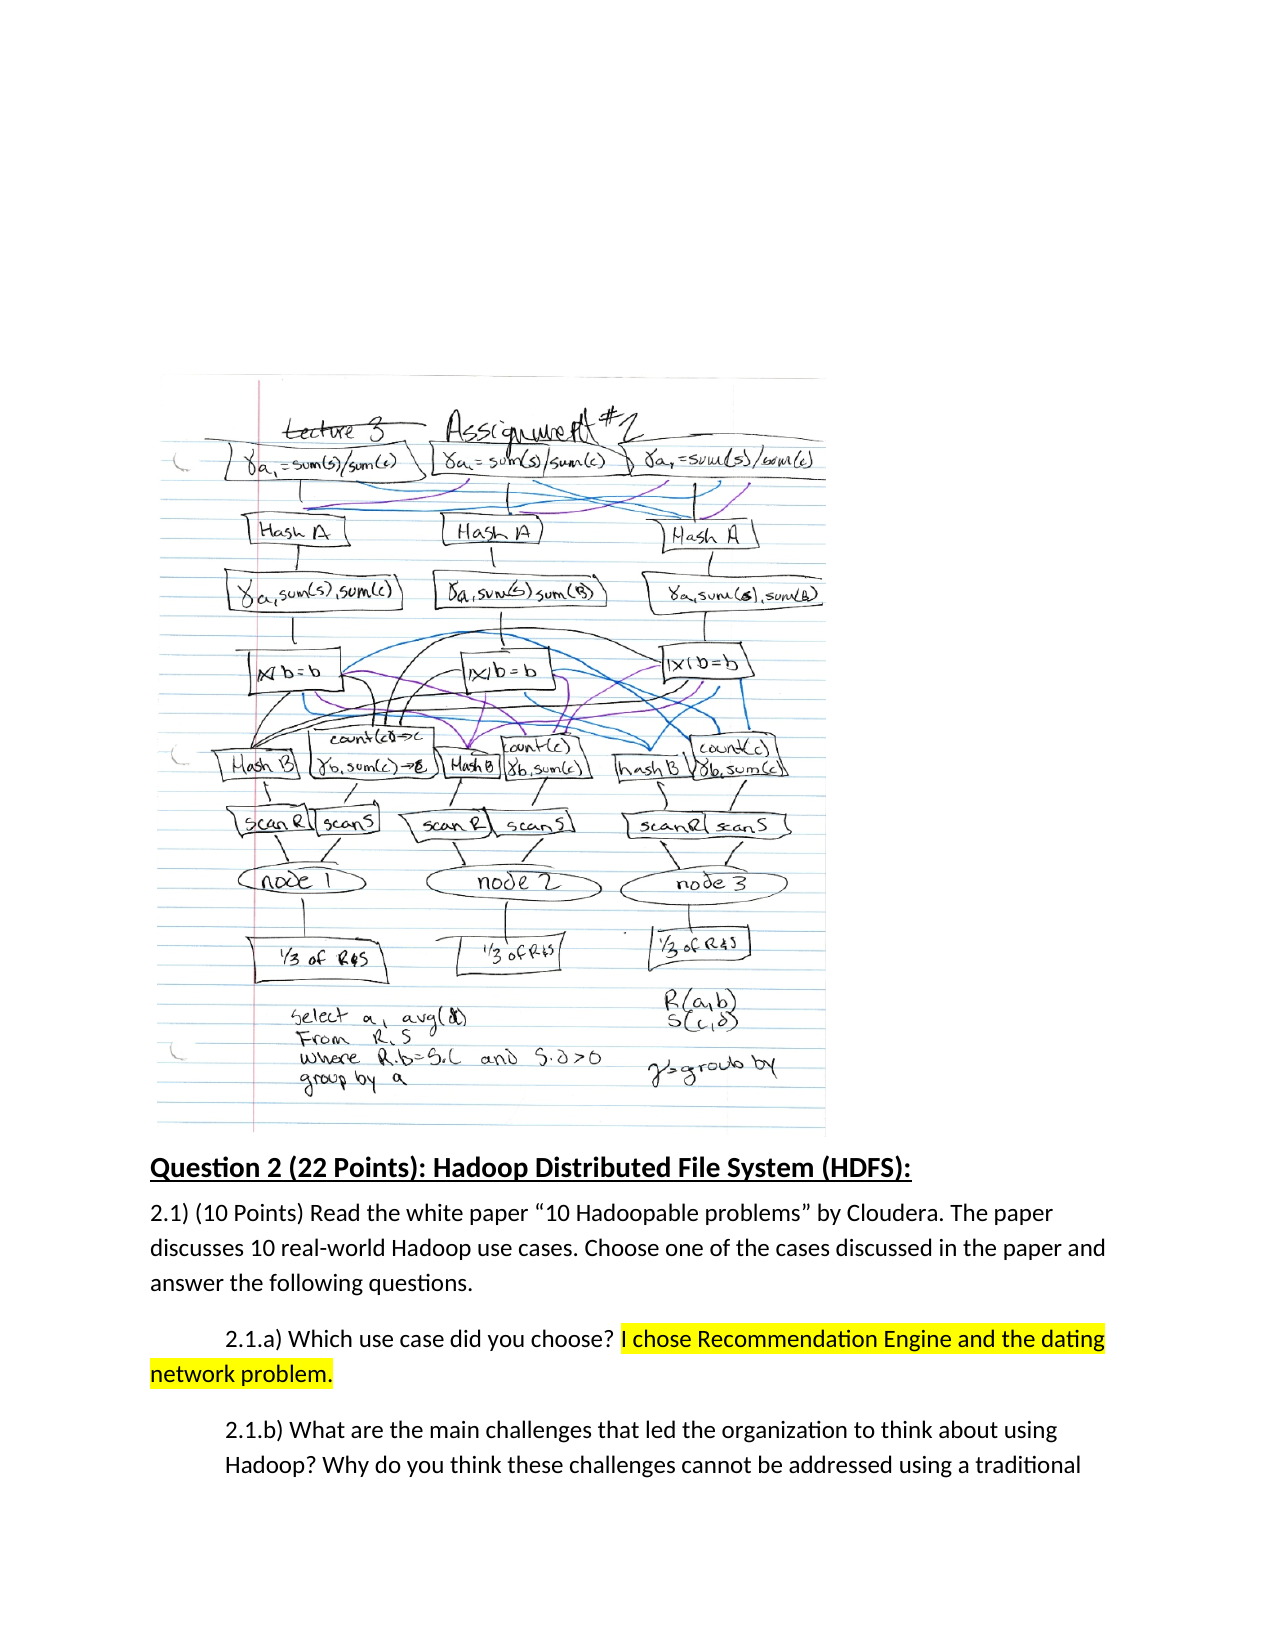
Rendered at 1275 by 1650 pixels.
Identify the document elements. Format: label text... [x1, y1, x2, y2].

text 2.1) (10 Points) Read the white paper “10 Hadoopable problems” by Cloudera. The paper discusses 10 real-world Hadoop use cases. Choose one of the cases discussed in the paper and answer the following questions. [150, 1197, 1125, 1298]
picture [157, 160, 826, 1137]
text Question 2 (22 Points): Hadoop Distributed File System (HDFS): [150, 1149, 1125, 1185]
text 2.1.a) Which use case did you choose? I chose Recommendation Engine and the dating network problem. [150, 1323, 1125, 1389]
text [225, 1414, 1125, 1479]
